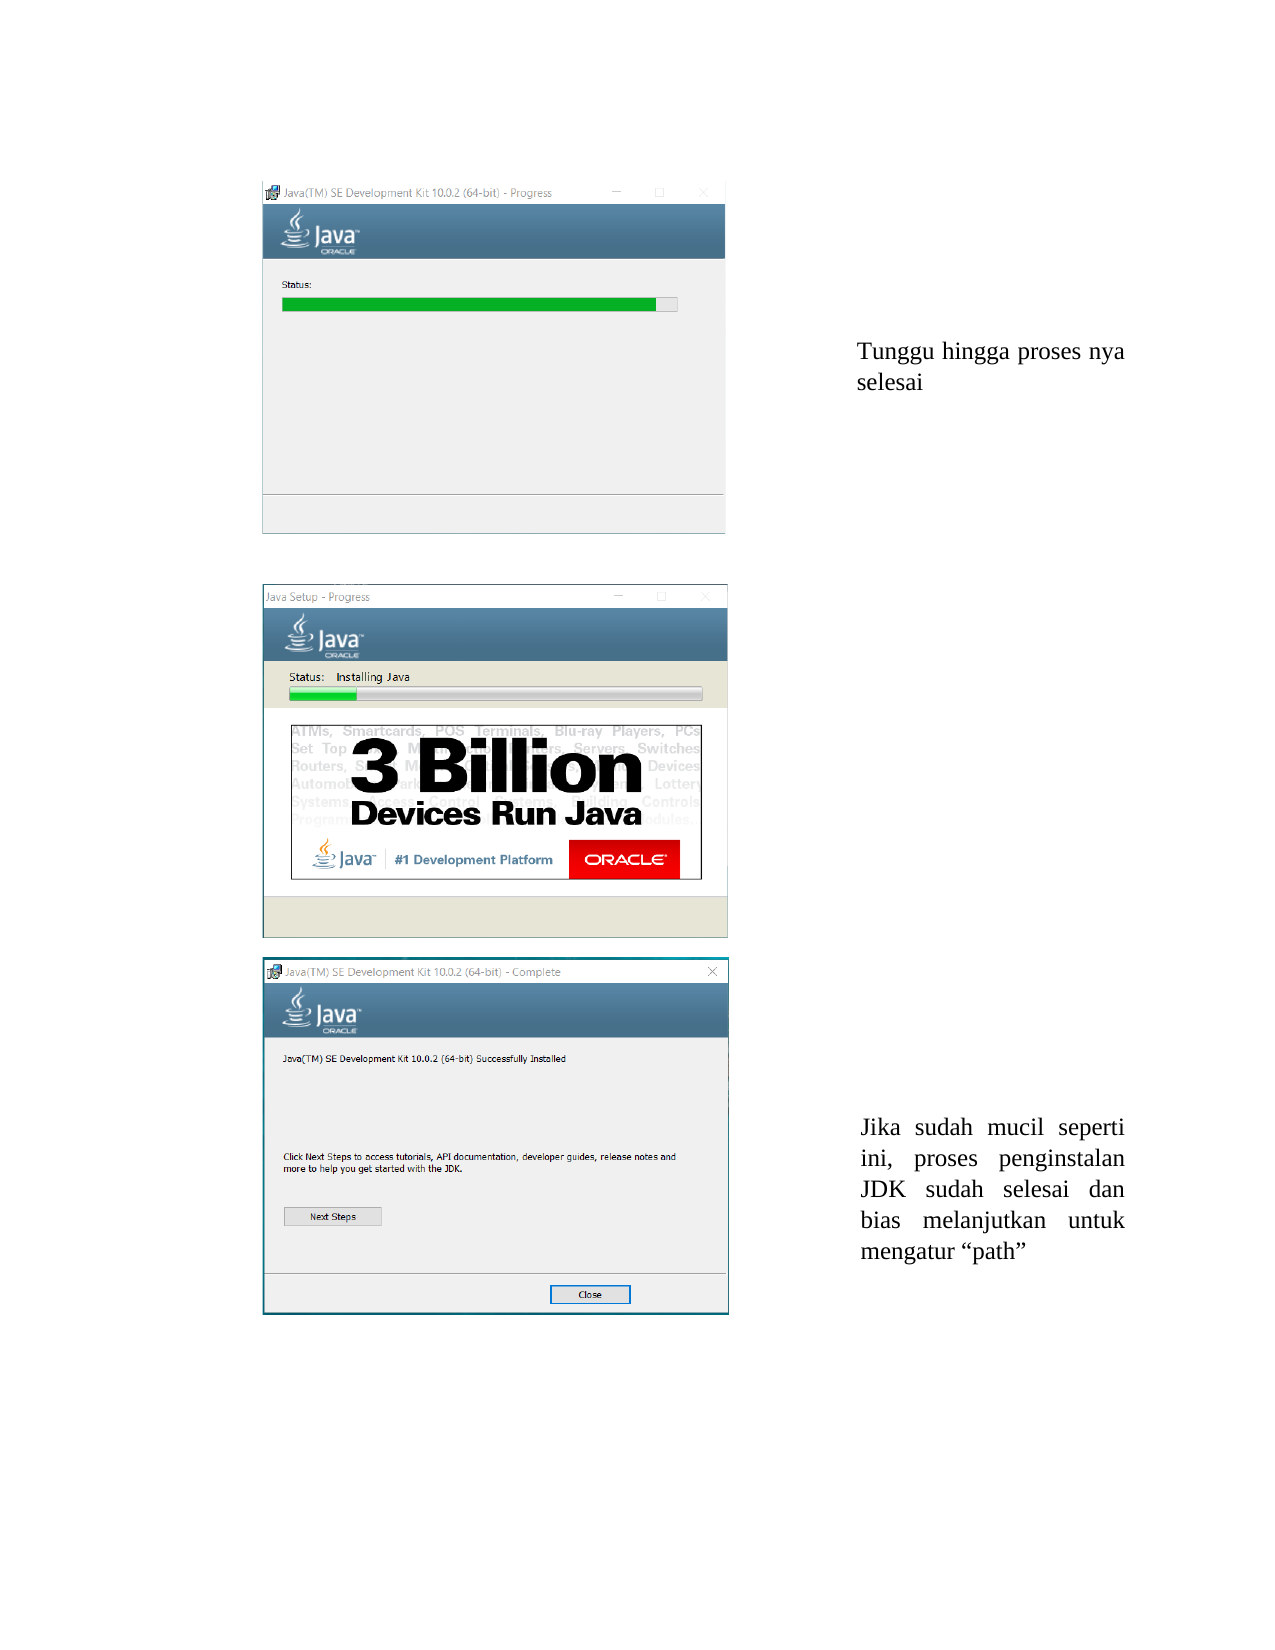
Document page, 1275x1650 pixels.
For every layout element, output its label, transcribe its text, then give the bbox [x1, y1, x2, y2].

picture [262, 181, 726, 534]
picture [262, 957, 729, 1315]
list Jika sudah mucil seperti ini, proses penginstalan JDK sudah selesai dan bias melanjutkan untuk mengatur “path” [729, 1112, 1125, 1265]
picture [262, 584, 728, 938]
list Tunggu hingga proses nya selesai [726, 336, 1125, 396]
